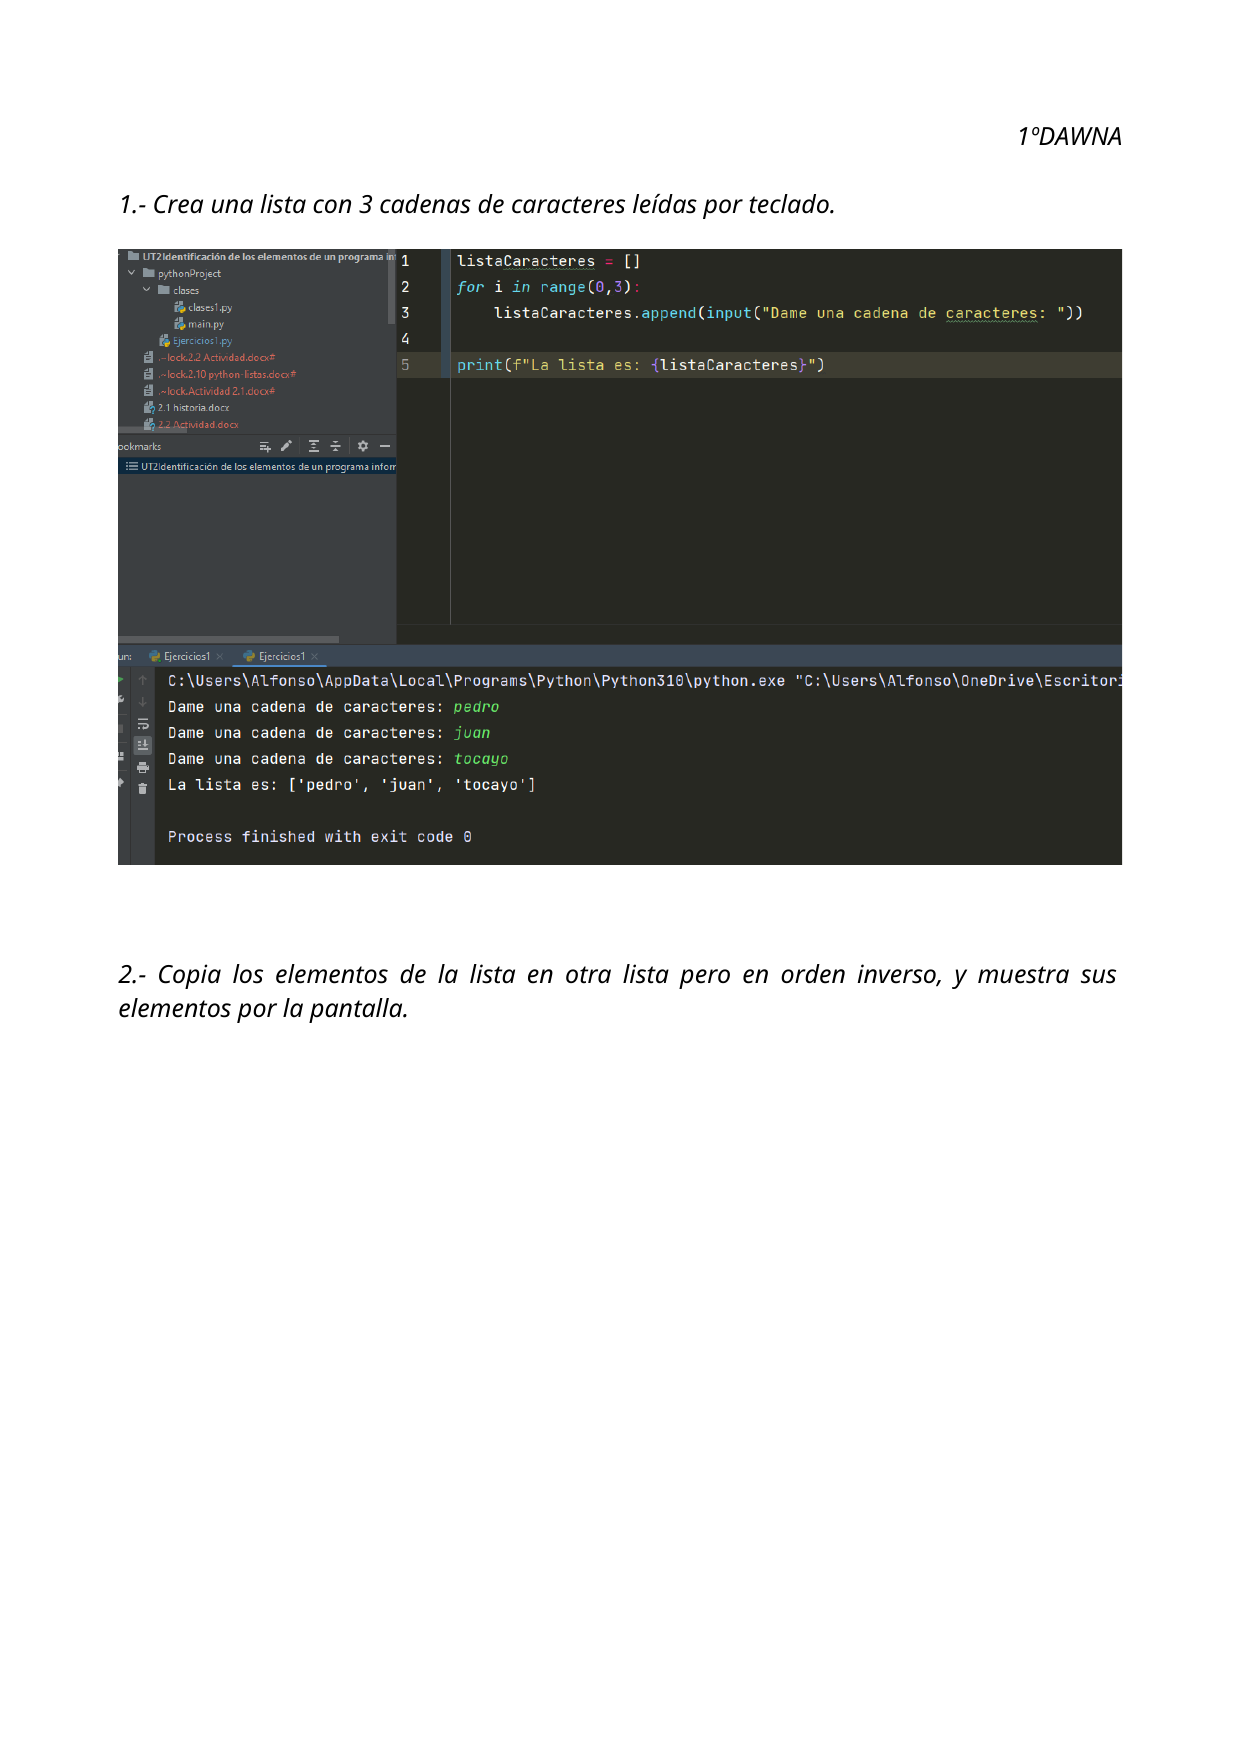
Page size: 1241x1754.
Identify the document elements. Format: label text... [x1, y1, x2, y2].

picture [118, 249, 1123, 865]
text 1.- Crea una lista con 3 cadenas de caracteres leídas por teclado. [118, 186, 1122, 221]
text 2.- Copia los elementos de la lista en otra lista pero en orden inverso, y muestra sus elementos por la pantalla. [118, 957, 1122, 1025]
text 1ºDAWNA [118, 118, 1122, 152]
